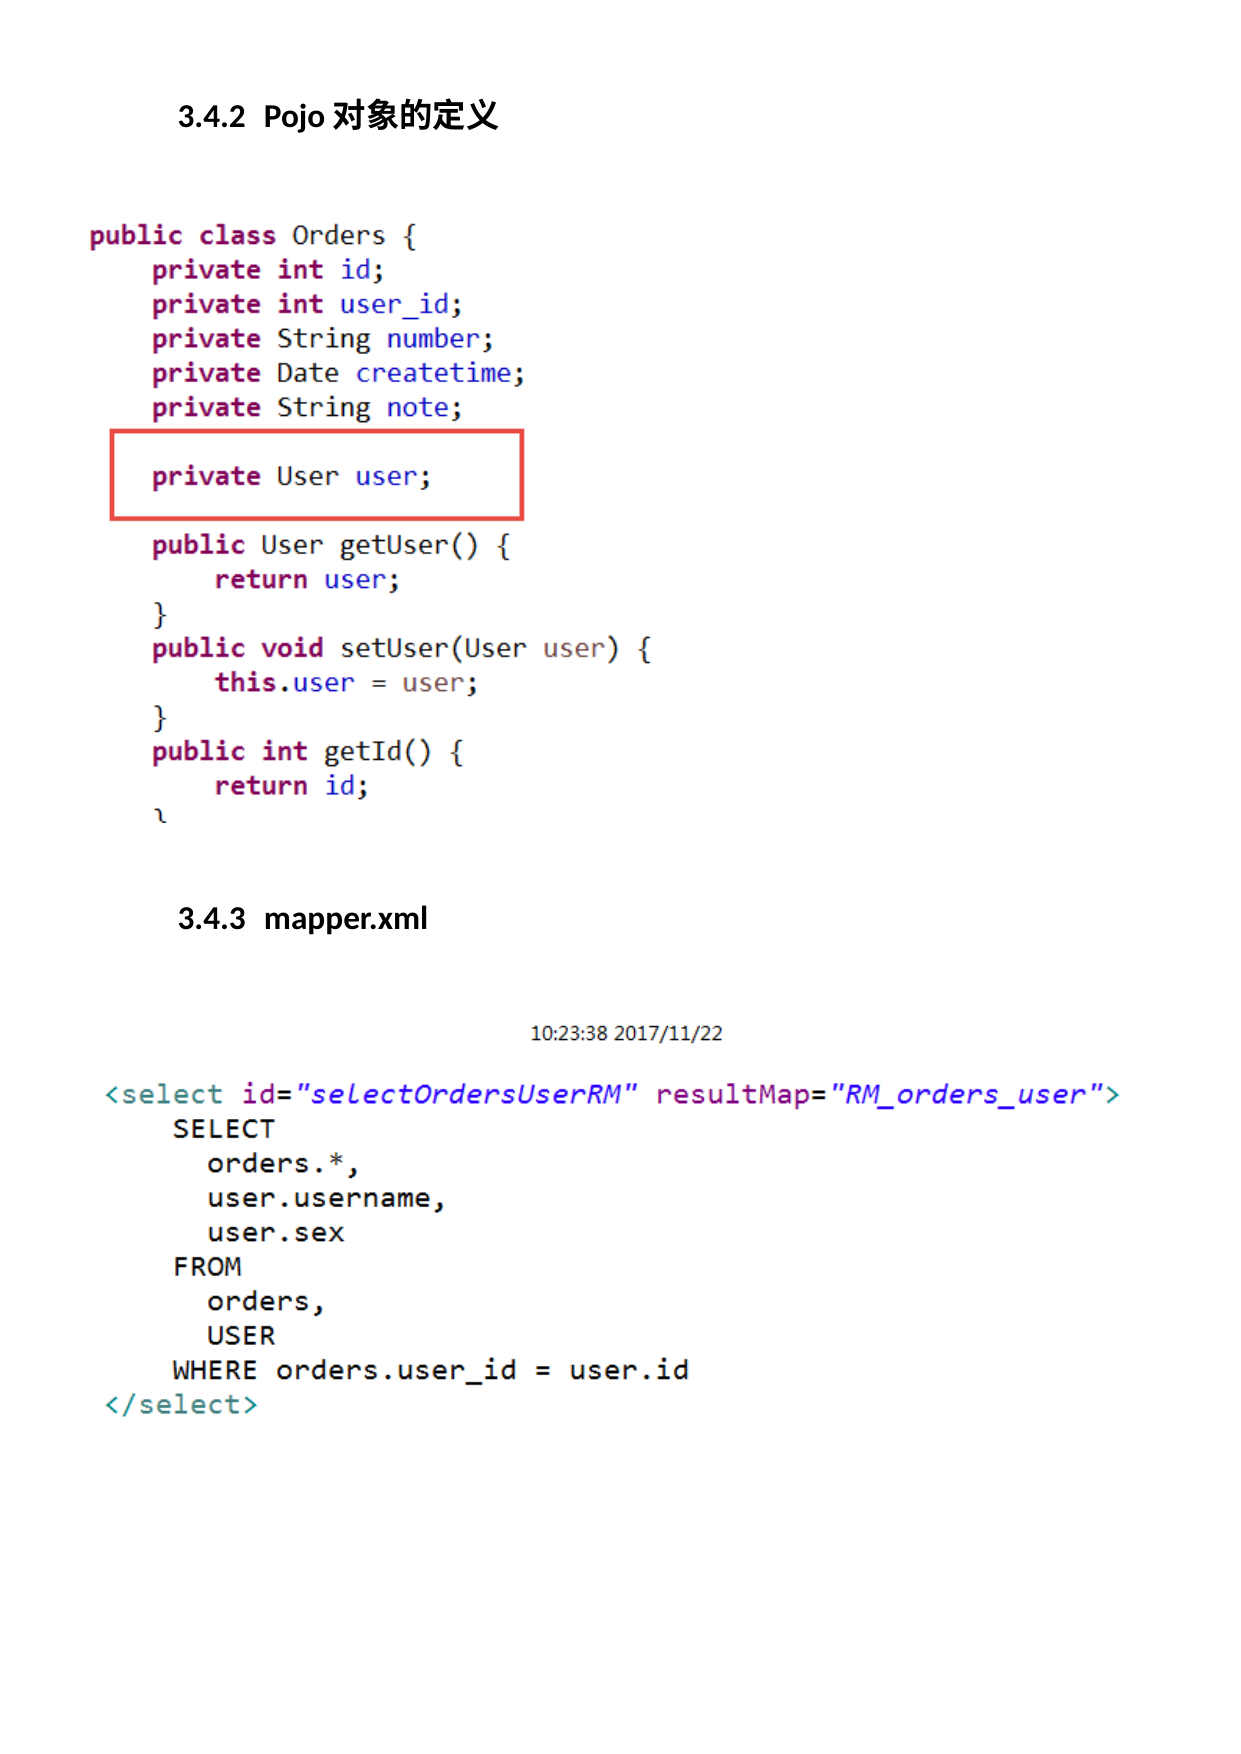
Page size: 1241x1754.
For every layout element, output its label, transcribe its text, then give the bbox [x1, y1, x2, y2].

subtitle mapper.xml [177, 885, 1167, 950]
subtitle Pojo 对象的定义 [177, 81, 1167, 146]
picture [88, 207, 925, 823]
picture [88, 1006, 1167, 1444]
